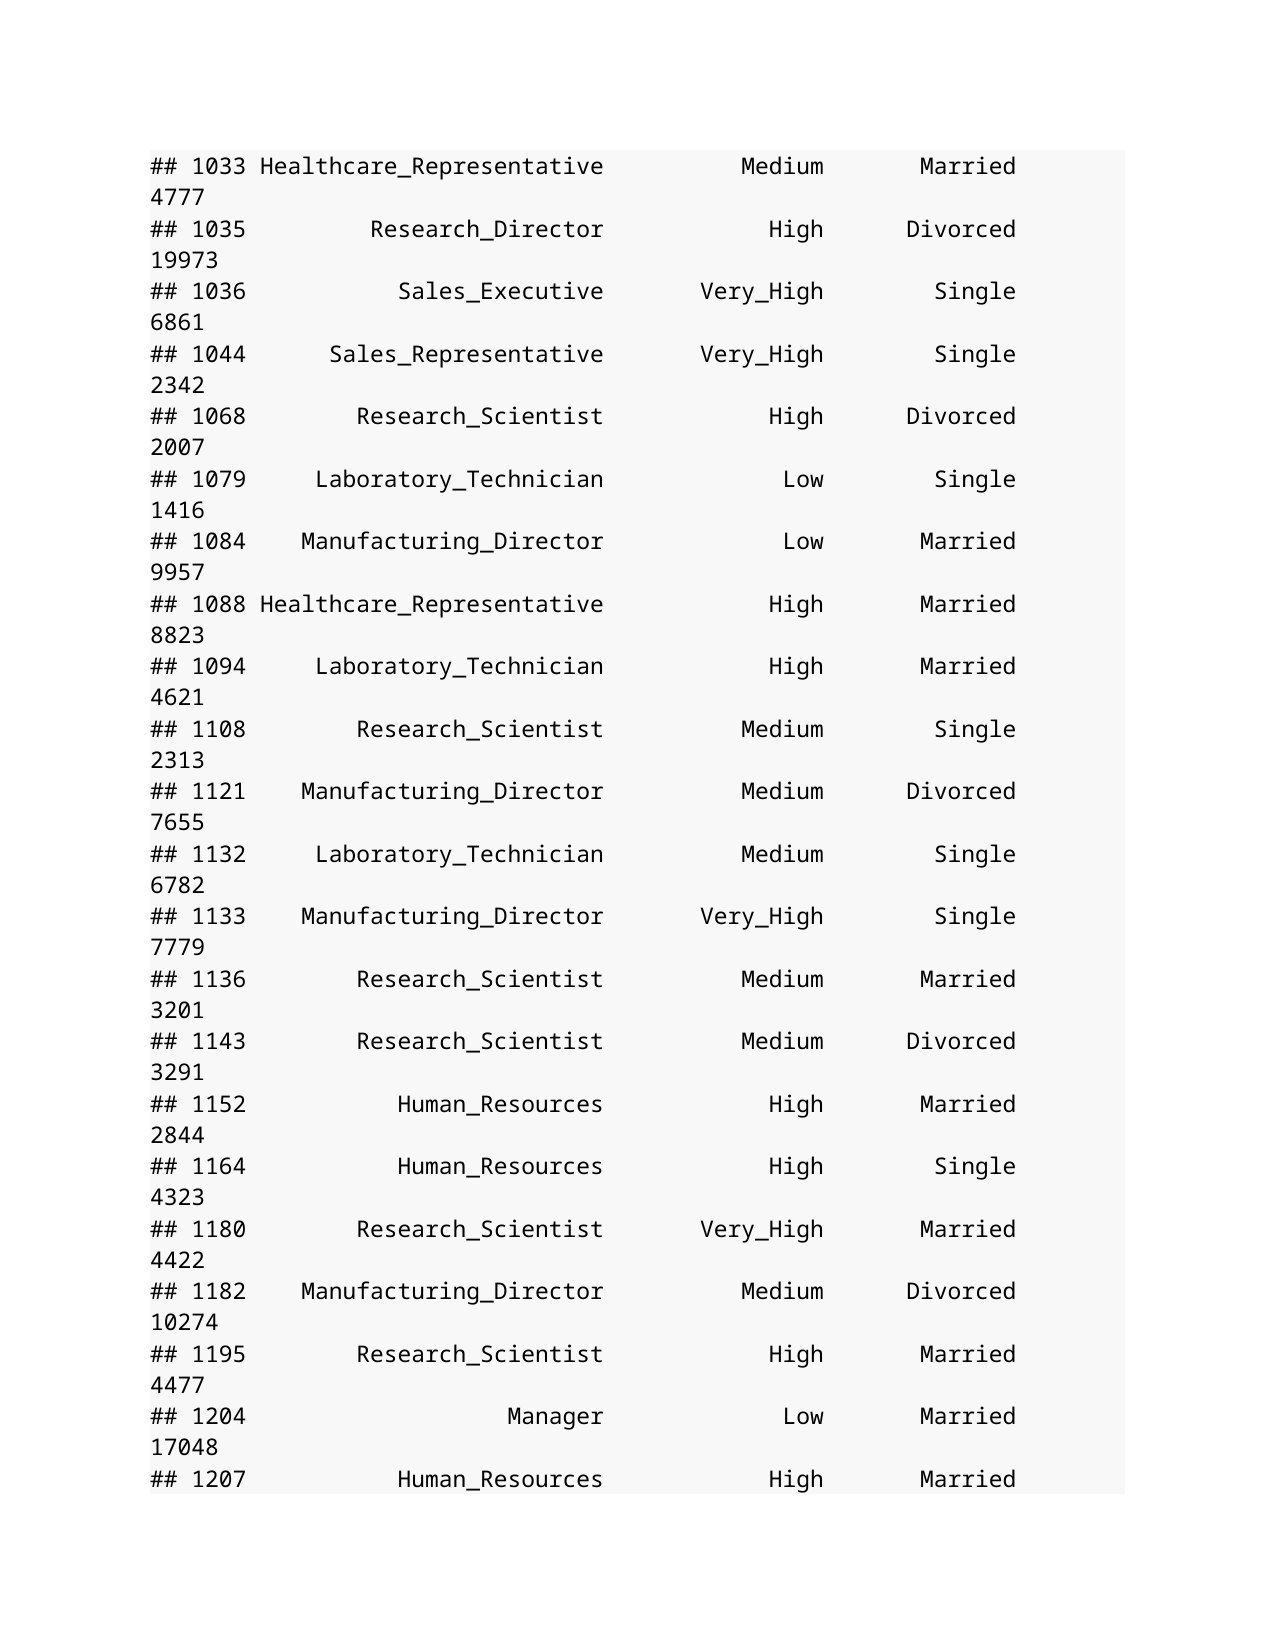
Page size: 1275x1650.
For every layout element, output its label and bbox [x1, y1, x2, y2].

text [150, 150, 1125, 1494]
